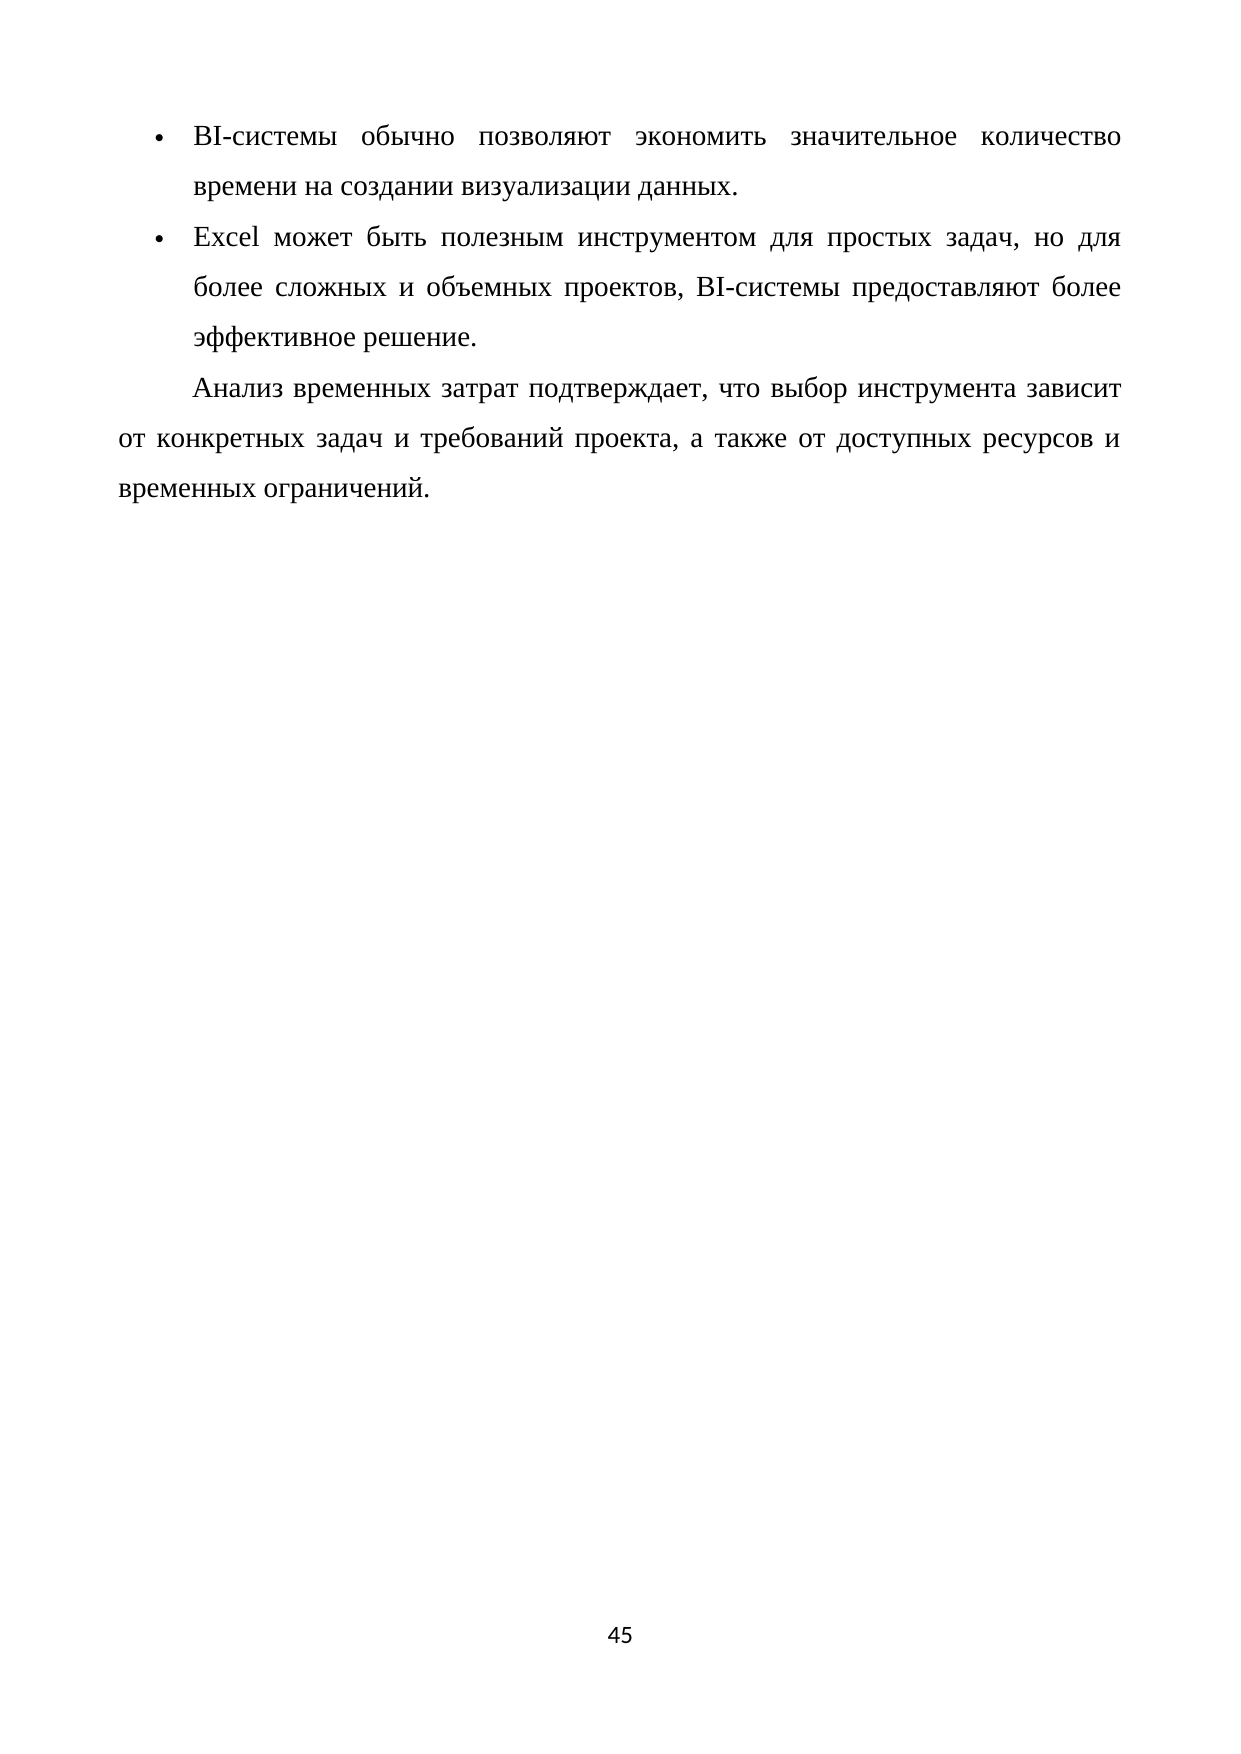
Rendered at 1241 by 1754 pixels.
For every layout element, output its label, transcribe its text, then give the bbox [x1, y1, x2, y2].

list Excel может быть полезным инструментом для простых задач, но для более сложных и объемных проектов, BI-системы предоставляют более эффективное решение. [156, 219, 1122, 353]
text Анализ временных затрат подтверждает, что выбор инструмента зависит от конкретных задач и требований проекта, а также от доступных ресурсов и временных ограничений. [118, 370, 1122, 504]
list BI-системы обычно позволяют экономить значительное количество времени на создании визуализации данных. [156, 118, 1122, 202]
